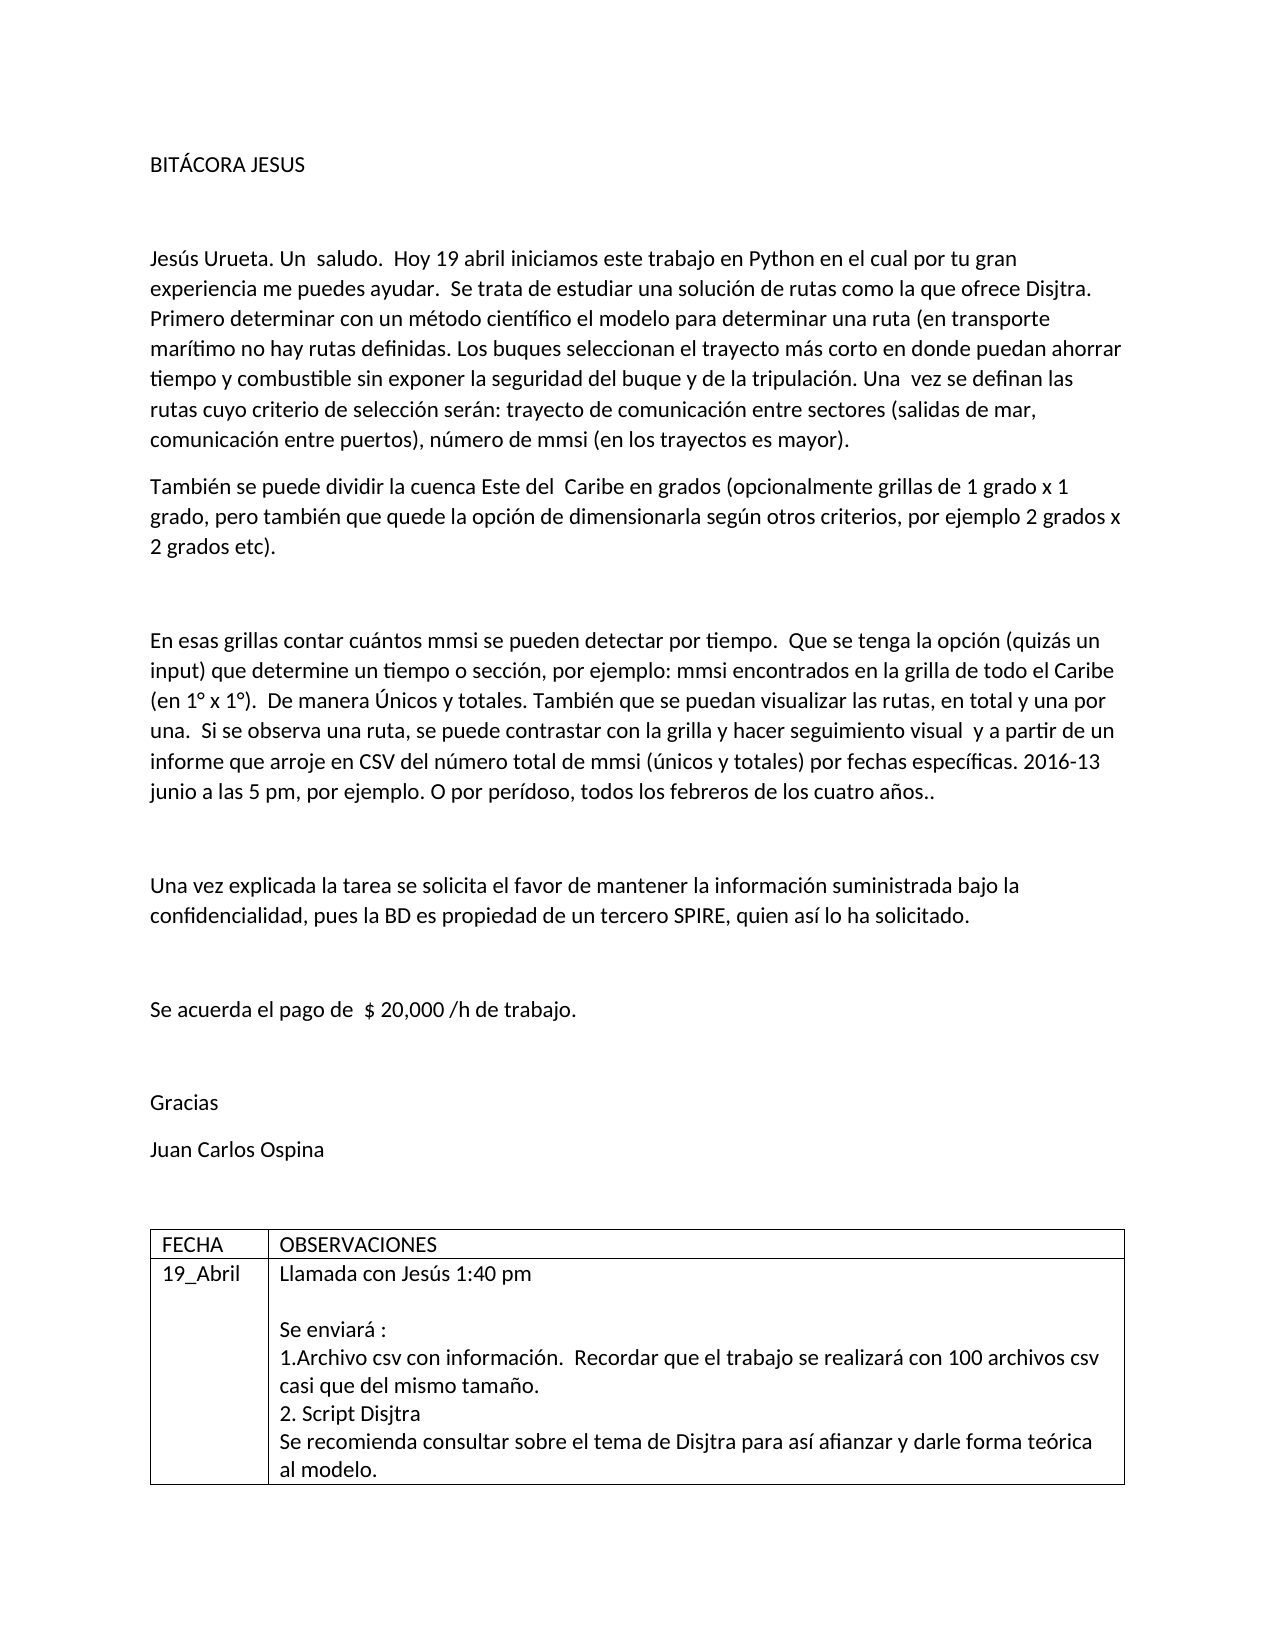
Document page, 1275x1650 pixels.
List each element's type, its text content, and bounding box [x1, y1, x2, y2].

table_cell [269, 1259, 1124, 1483]
table_header OBSERVACIONES [269, 1230, 1124, 1258]
table_cell 19_Abril [151, 1259, 268, 1483]
text También se puede dividir la cuenca Este del Caribe en grados (opcionalmente grillas de 1 grado x 1 grado, pero también que quede la opción de dimensionarla según otros criterios, por ejemplo 2 grados x 2 grados etc). [150, 472, 1125, 560]
text Gracias [150, 1088, 1125, 1117]
text Jesús Urueta. Un saludo. Hoy 19 abril iniciamos este trabajo en Python en el cual por tu gran experiencia me puedes ayudar. Se trata de estudiar una solución de rutas como la que ofrece Disjtra. Primero determinar con un método científico el modelo para determinar una ruta (en transporte marítimo no hay rutas definidas. Los buques seleccionan el trayecto más corto en donde puedan ahorrar tiempo y combustible sin exponer la seguridad del buque y de la tripulación. Una vez se definan las rutas cuyo criterio de selección serán: trayecto de comunicación entre sectores (salidas de mar, comunicación entre puertos), número de mmsi (en los trayectos es mayor). [150, 244, 1125, 453]
text Se acuerda el pago de $ 20,000 /h de trabajo. [150, 995, 1125, 1023]
text BITÁCORA JESUS [150, 150, 1125, 178]
table_header FECHA [151, 1230, 268, 1258]
text Juan Carlos Ospina [150, 1135, 1125, 1163]
text Una vez explicada la tarea se solicita el favor de mantener la información suministrada bajo la confidencialidad, pues la BD es propiedad de un tercero SPIRE, quien así lo ha solicitado. [150, 871, 1125, 929]
text En esas grillas contar cuántos mmsi se pueden detectar por tiempo. Que se tenga la opción (quizás un input) que determine un tiempo o sección, por ejemplo: mmsi encontrados en la grilla de todo el Caribe (en 1° x 1°). De manera Únicos y totales. También que se puedan visualizar las rutas, en total y una por una. Si se observa una ruta, se puede contrastar con la grilla y hacer seguimiento visual y a partir de un informe que arroje en CSV del número total de mmsi (únicos y totales) por fechas específicas. 2016-13 junio a las 5 pm, por ejemplo. O por perídoso, todos los febreros de los cuatro años.. [150, 626, 1125, 805]
